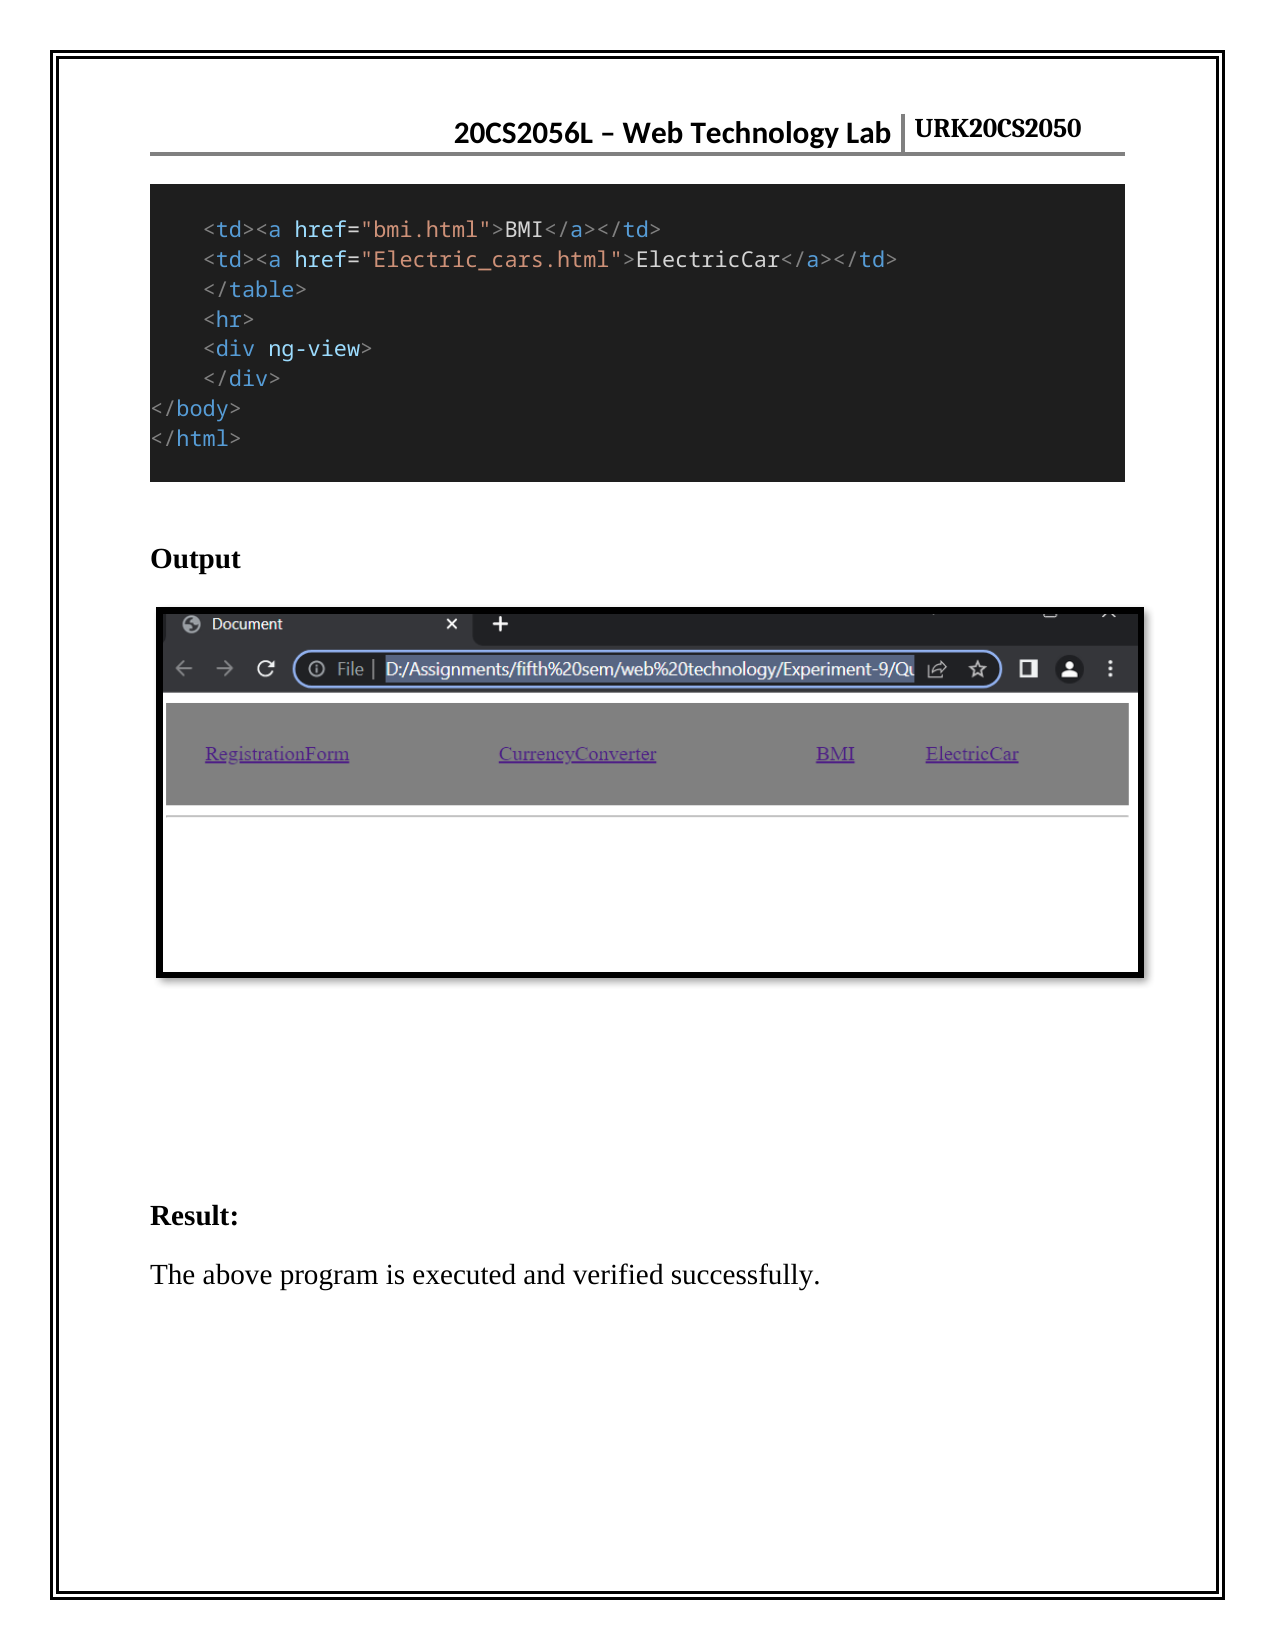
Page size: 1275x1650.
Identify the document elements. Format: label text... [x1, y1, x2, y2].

text <td><a href="bmi.html">BMI</a></td> [150, 214, 1125, 244]
text </html> [150, 423, 1125, 452]
text <hr> [150, 303, 1125, 333]
text Result: [150, 1198, 1125, 1232]
text </table> [150, 274, 1125, 303]
text The above program is executed and verified successfully. [150, 1257, 1125, 1291]
text <div ng-view> [150, 333, 1125, 363]
text </div> [150, 363, 1125, 393]
text <td><a href="Electric_cars.html">ElectricCar</a></td> [150, 244, 1125, 274]
text Output [150, 542, 1125, 575]
picture [163, 614, 1138, 972]
text </body> [150, 393, 1125, 423]
